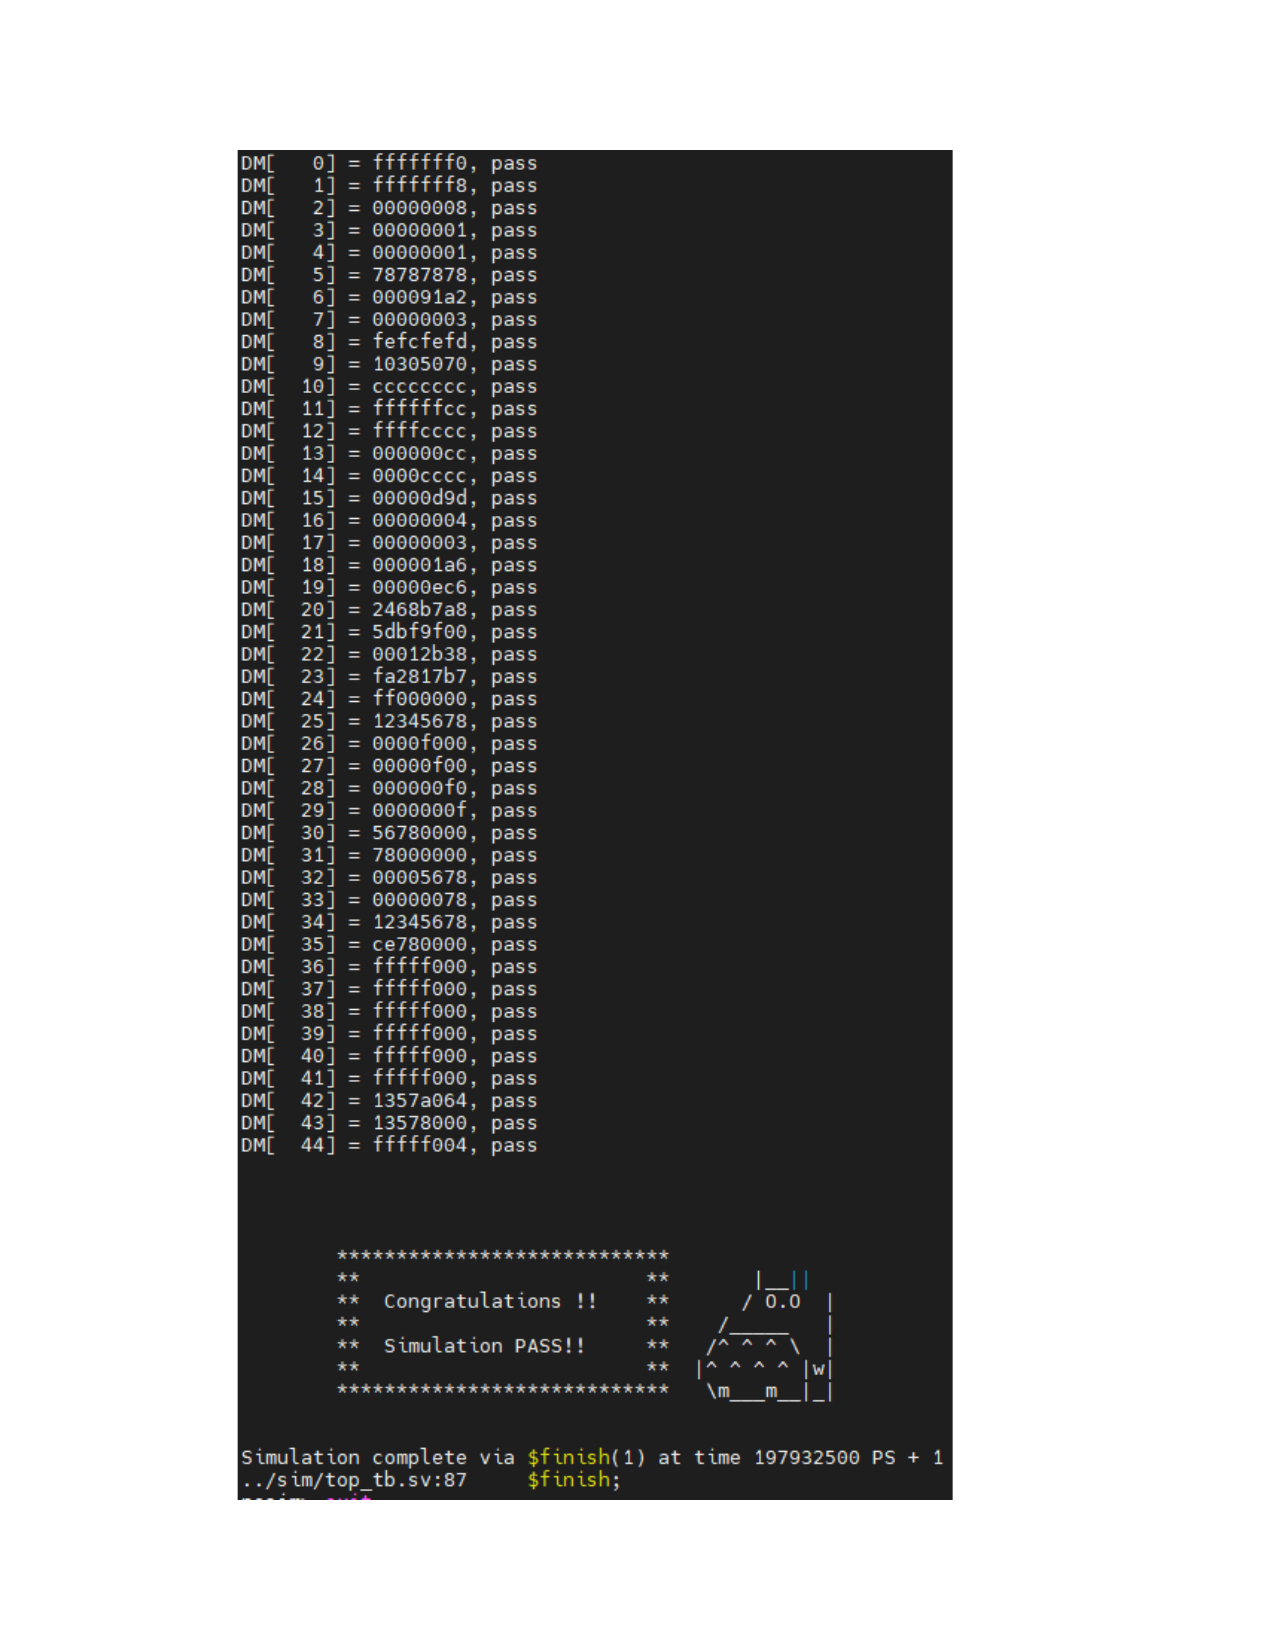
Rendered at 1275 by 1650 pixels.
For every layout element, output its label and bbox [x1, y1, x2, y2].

picture [237, 150, 953, 1500]
